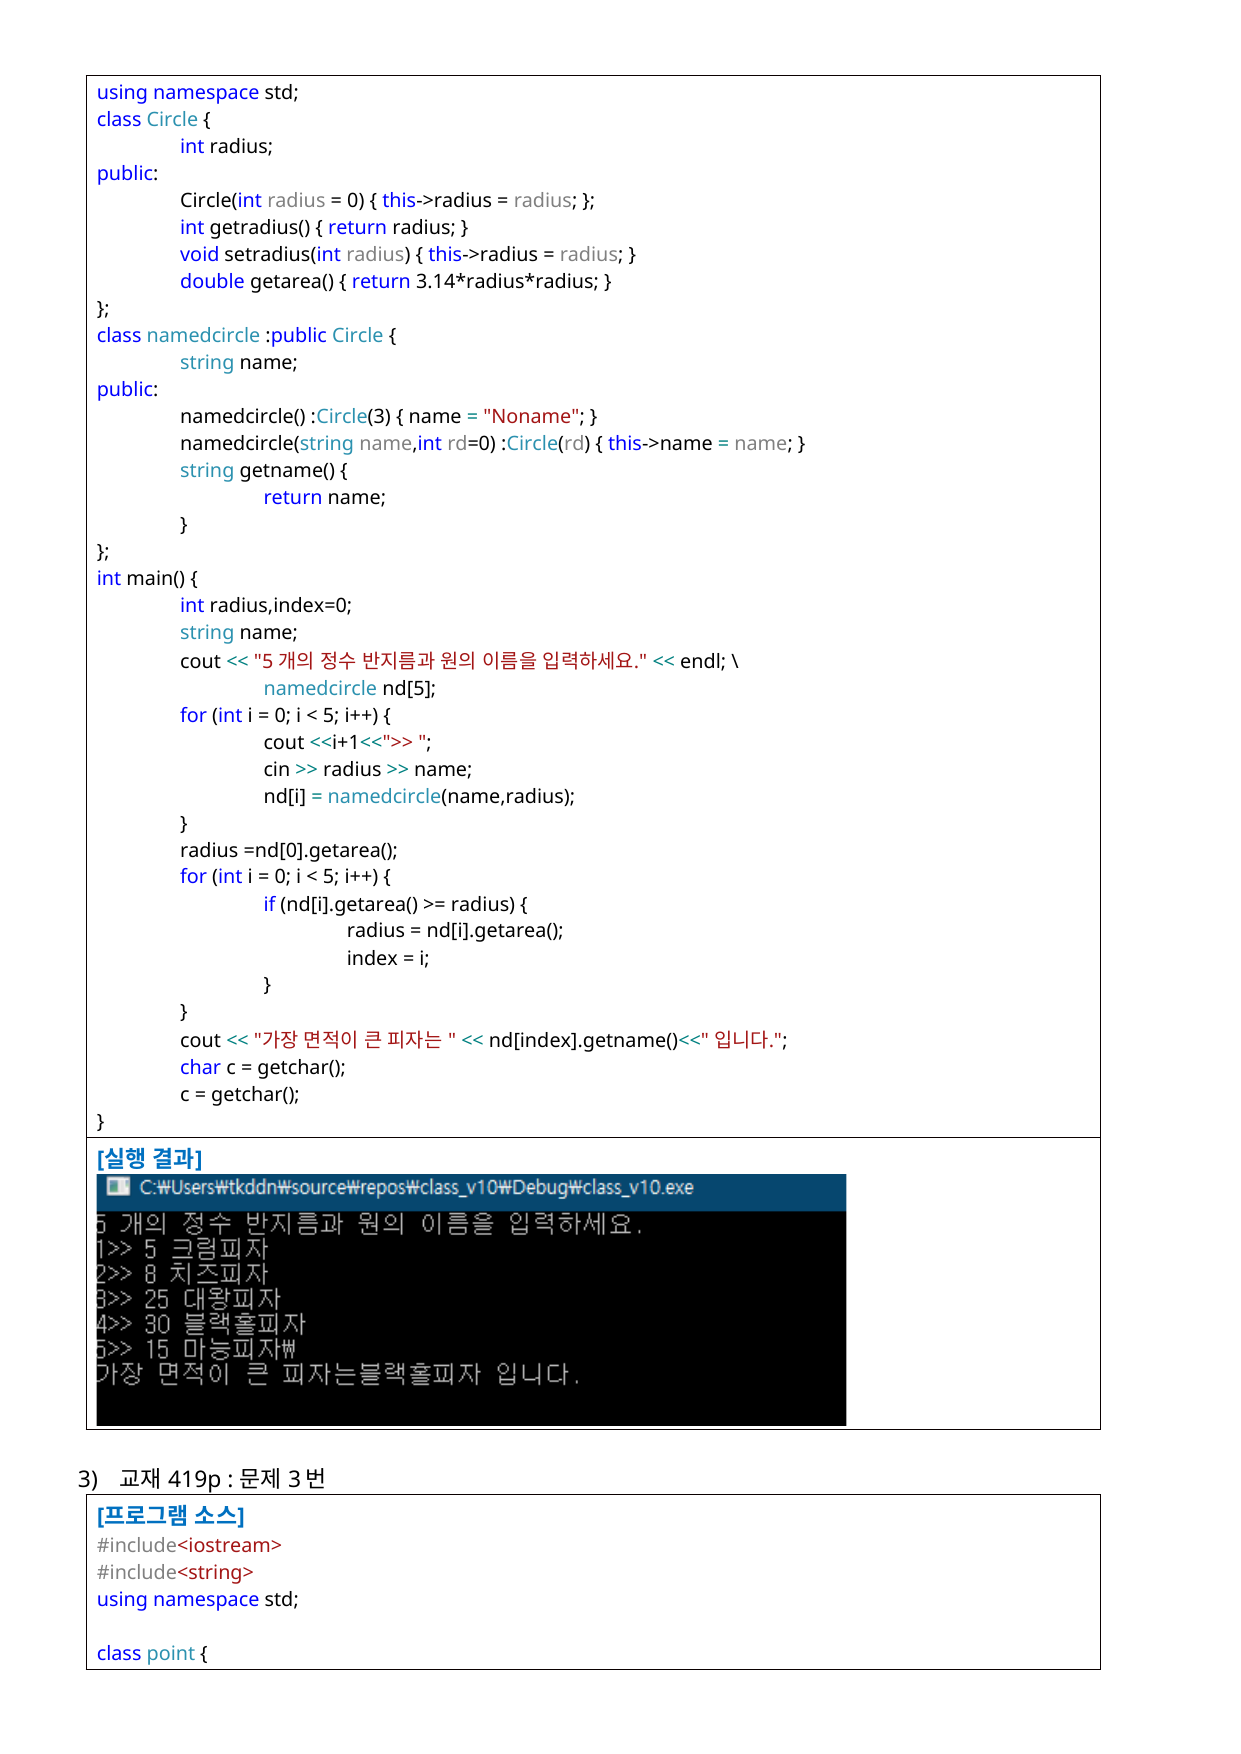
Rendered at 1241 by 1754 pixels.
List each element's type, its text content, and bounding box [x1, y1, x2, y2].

list 교재 419p : 문제 3번 [78, 1461, 1165, 1494]
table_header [87, 1495, 1100, 1669]
picture [96, 1174, 847, 1426]
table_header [87, 76, 1100, 1137]
table_cell [실행 결과] [87, 1138, 1100, 1429]
